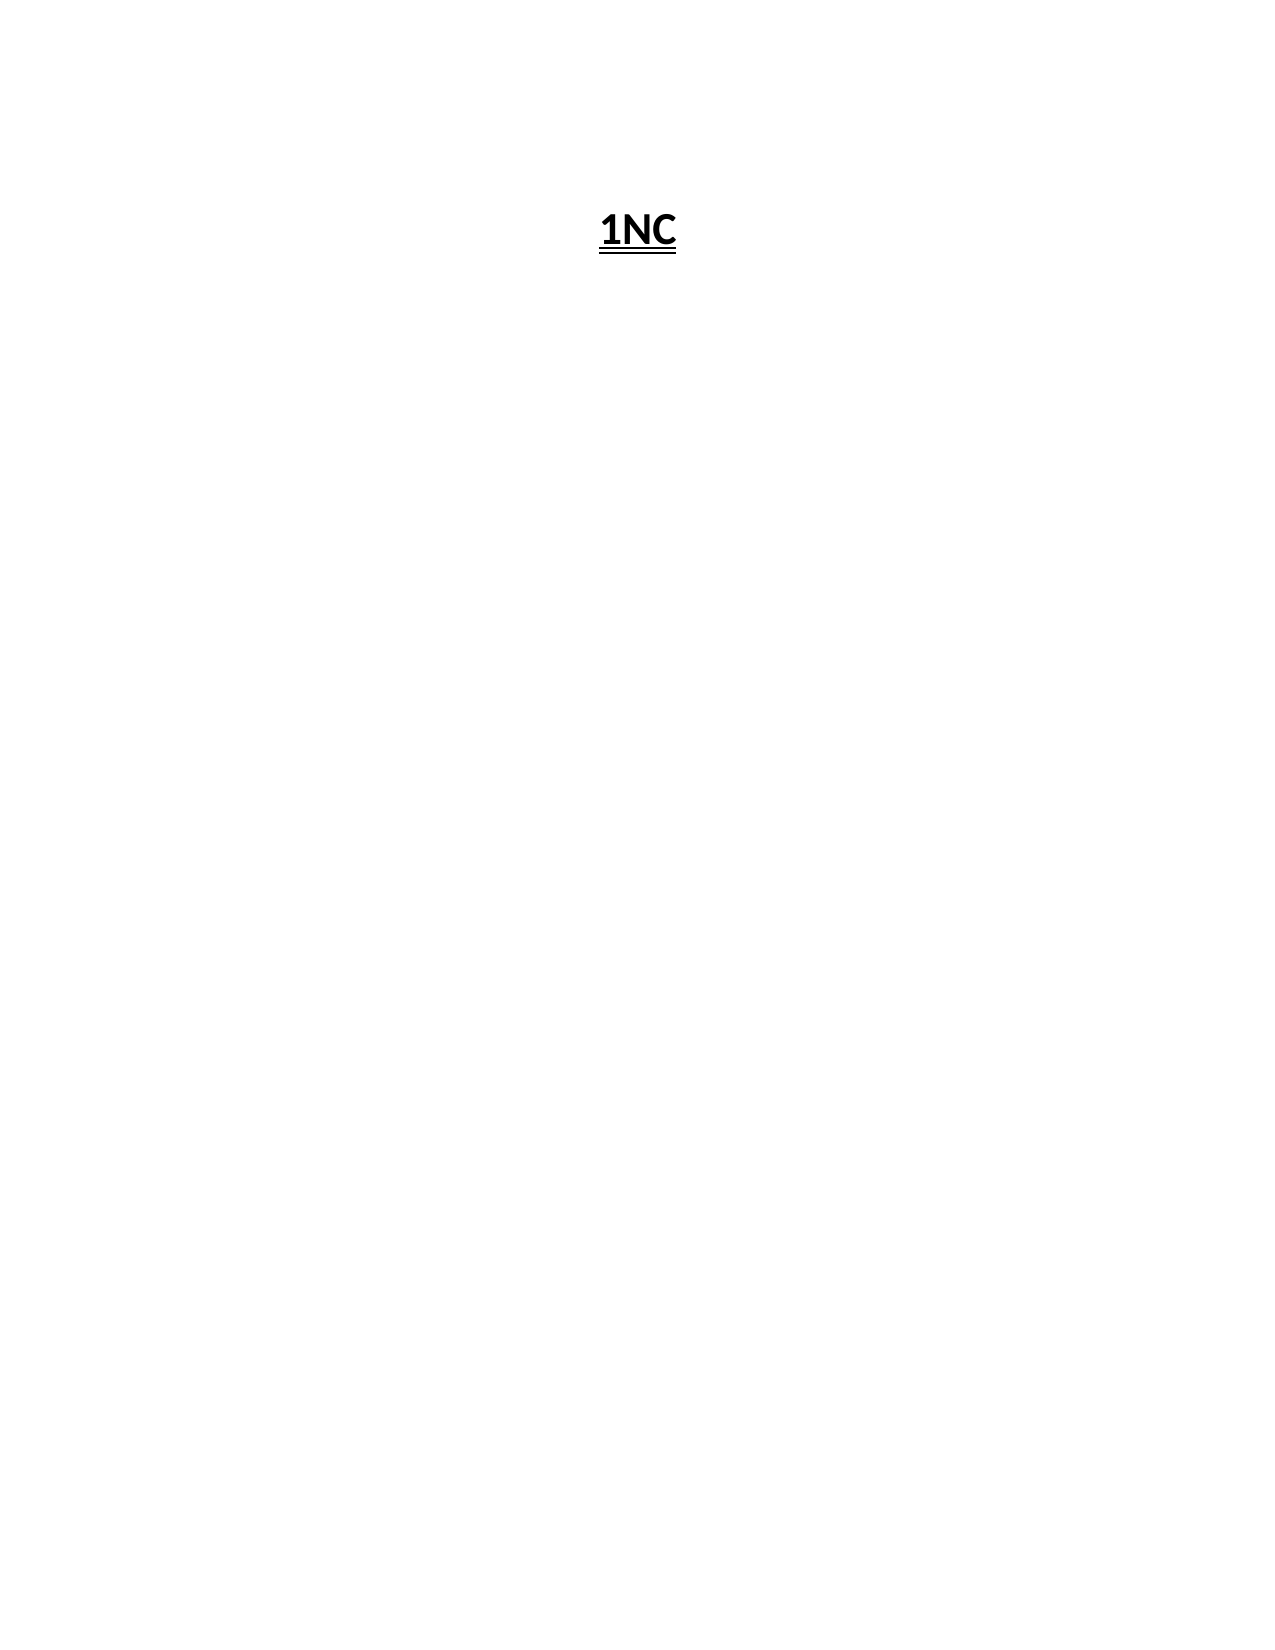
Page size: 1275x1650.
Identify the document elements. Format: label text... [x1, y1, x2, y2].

subtitle 1NC [150, 200, 1125, 256]
